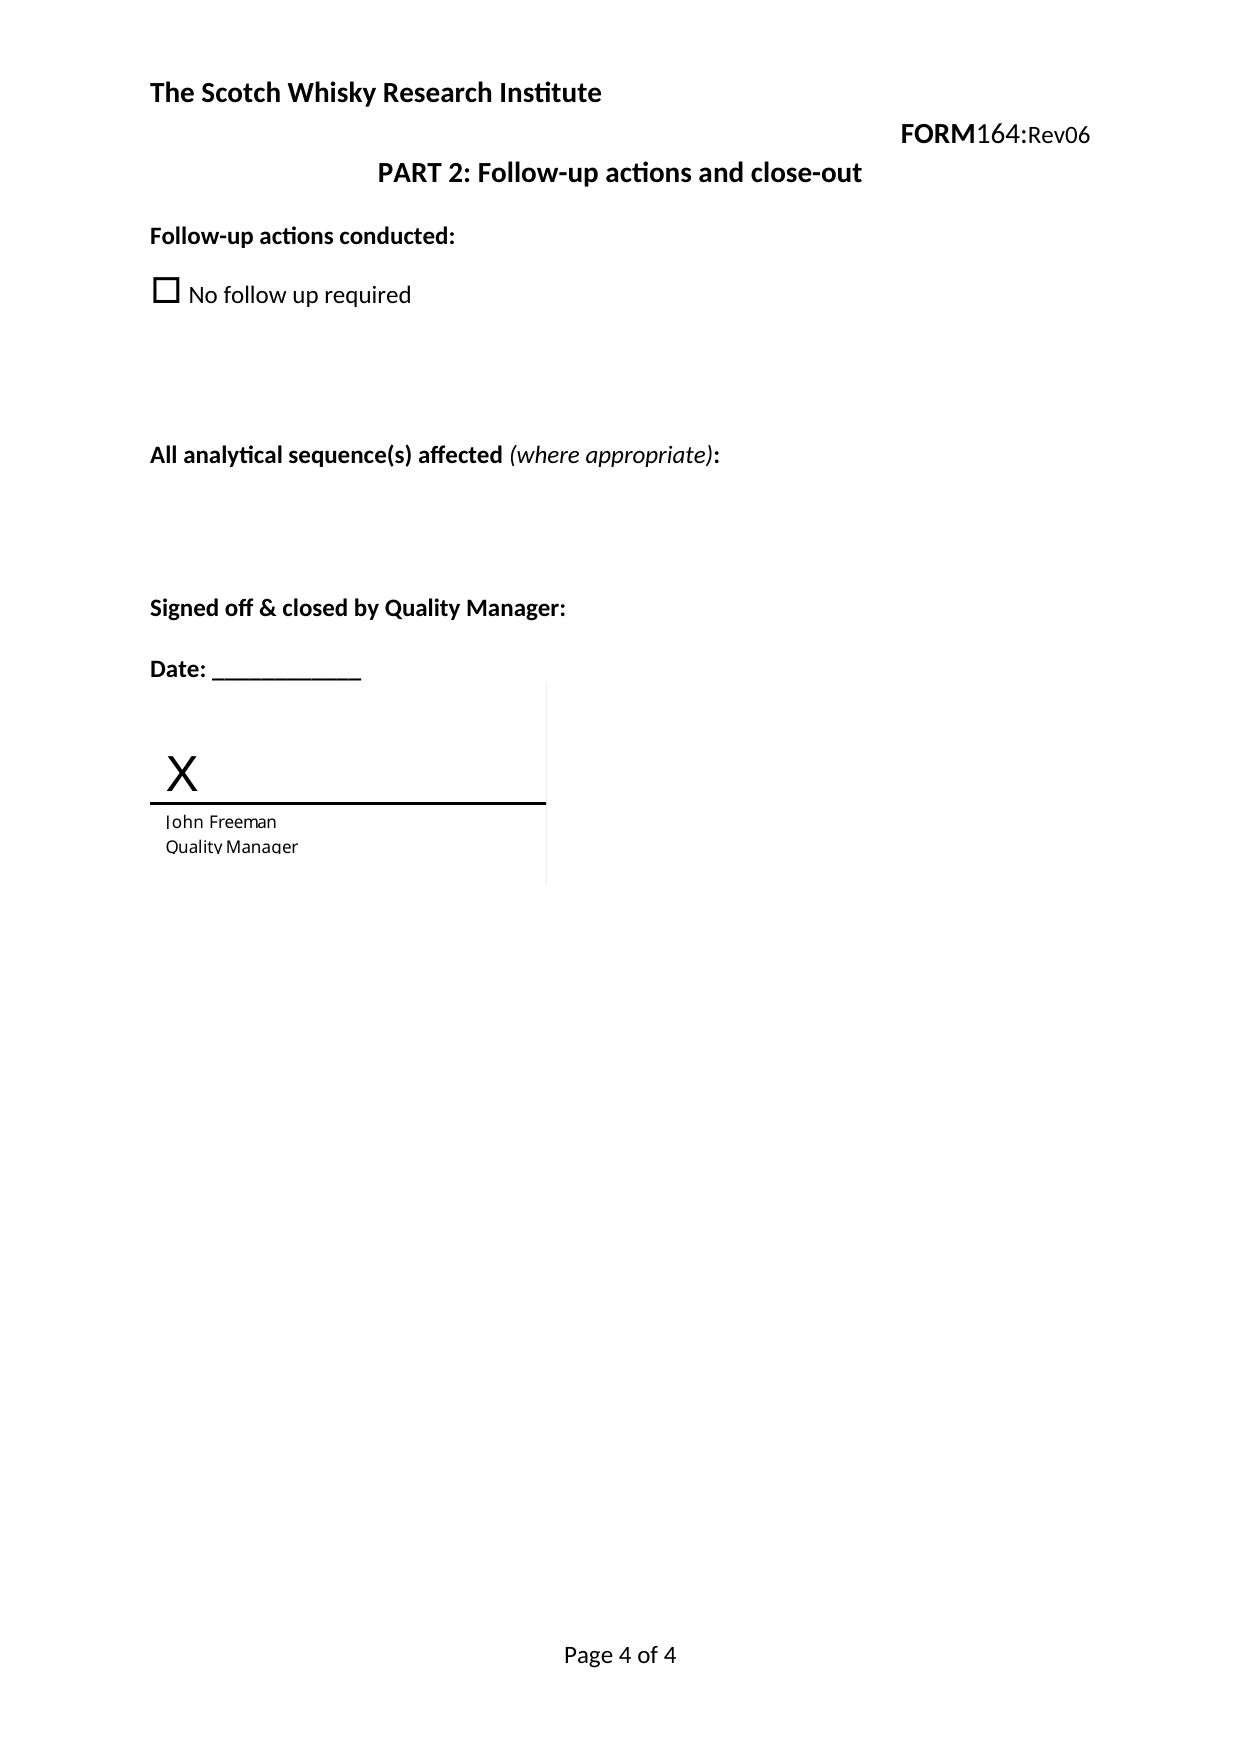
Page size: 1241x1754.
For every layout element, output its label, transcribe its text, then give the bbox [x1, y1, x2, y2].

text Signed off & closed by Quality Manager: [150, 592, 1090, 622]
text All analytical sequence(s) affected (where appropriate): [150, 439, 1090, 469]
text □ No follow up required [150, 251, 1090, 317]
text PART 2: Follow-up actions and close-out [150, 154, 1090, 190]
text Follow-up actions conducted: [150, 220, 1090, 251]
text Date: ____________ [150, 653, 1090, 683]
